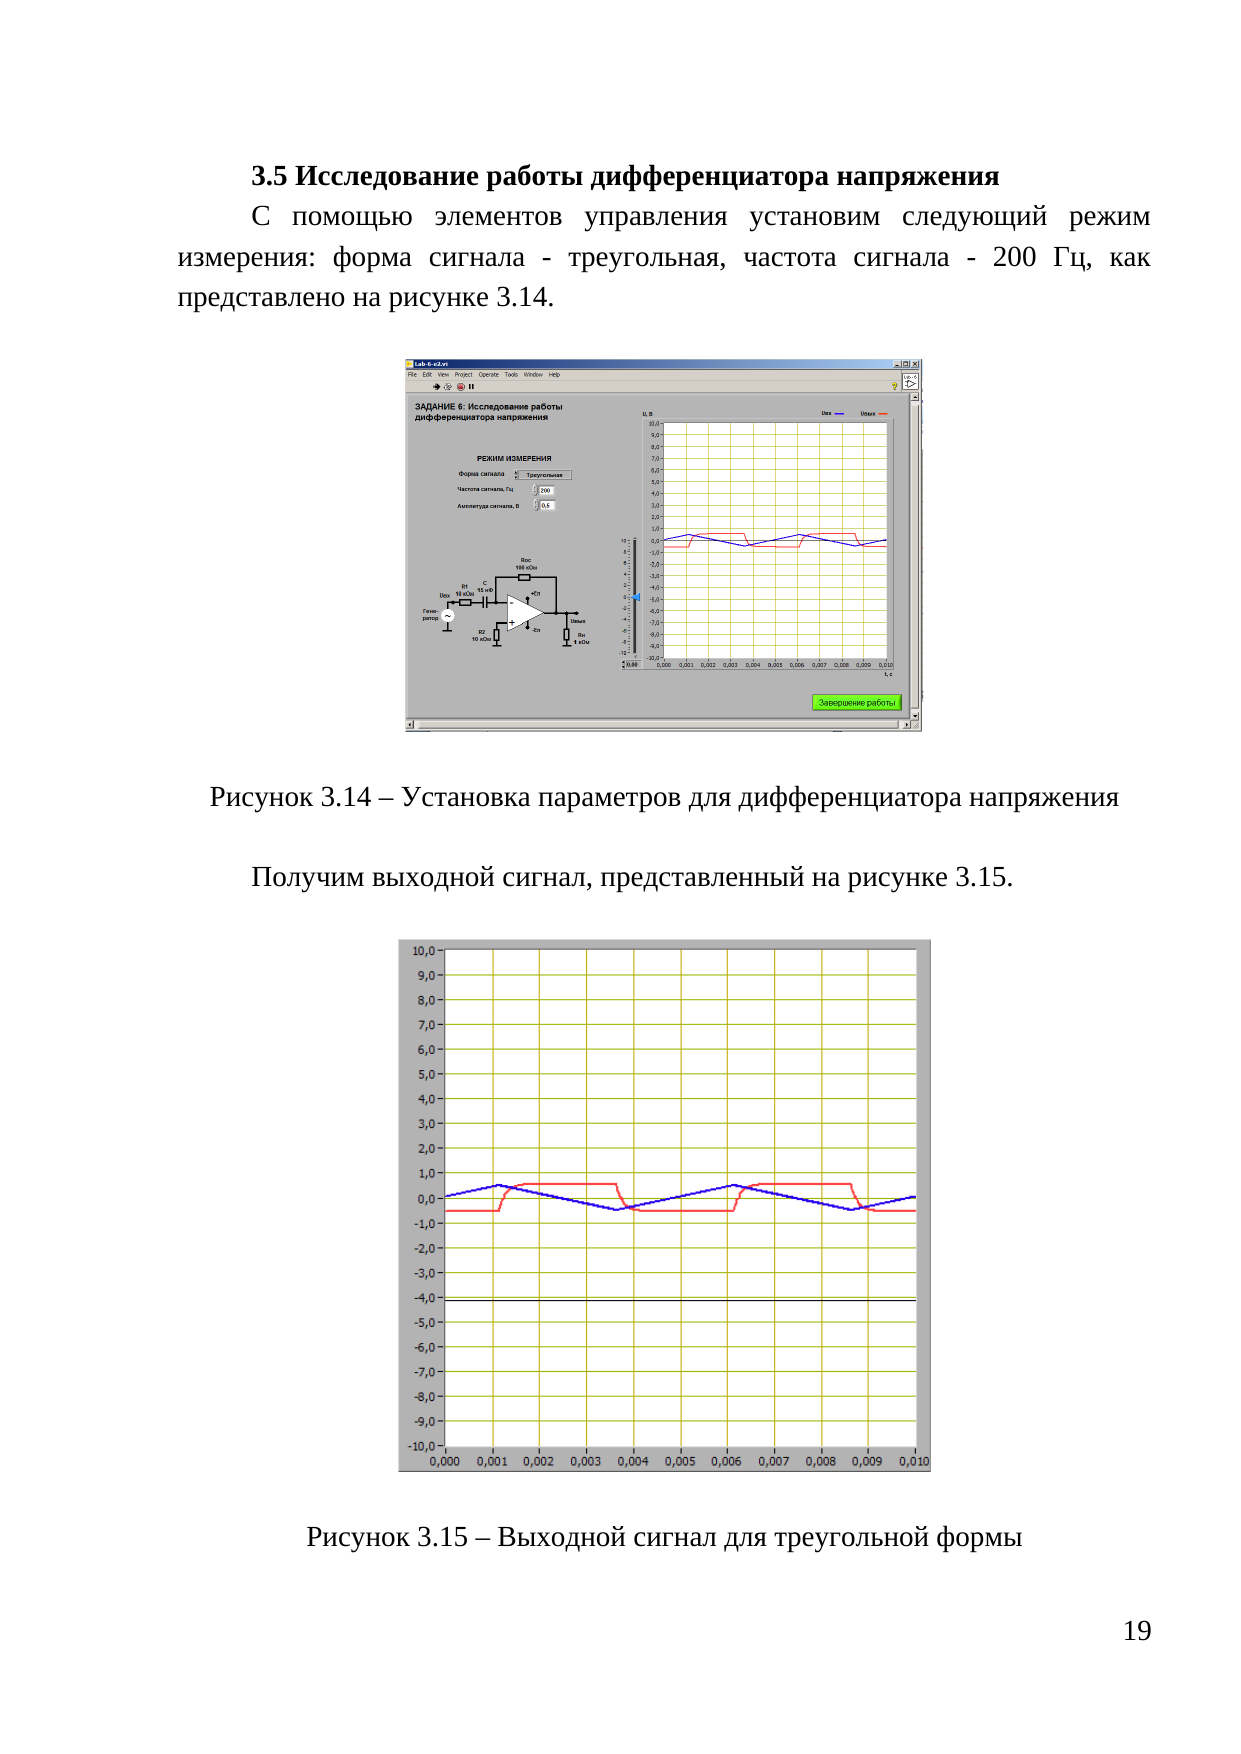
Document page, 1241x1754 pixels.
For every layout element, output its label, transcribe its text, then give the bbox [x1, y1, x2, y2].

text Рисунок 3.14 – Установка параметров для дифференциатора напряжения [177, 779, 1152, 812]
picture [405, 359, 924, 732]
picture [398, 939, 931, 1472]
text Получим выходной сигнал, представленный на рисунке 3.15. [177, 859, 1152, 893]
text 3.5 Исследование работы дифференциатора напряжения [177, 158, 1152, 192]
text С помощью элементов управления установим следующий режим измерения: форма сигнала - треугольная, частота сигнала - 200 Гц, как представлено на рисунке 3.14. [177, 198, 1152, 312]
text Рисунок 3.15 – Выходной сигнал для треугольной формы [177, 1519, 1152, 1552]
